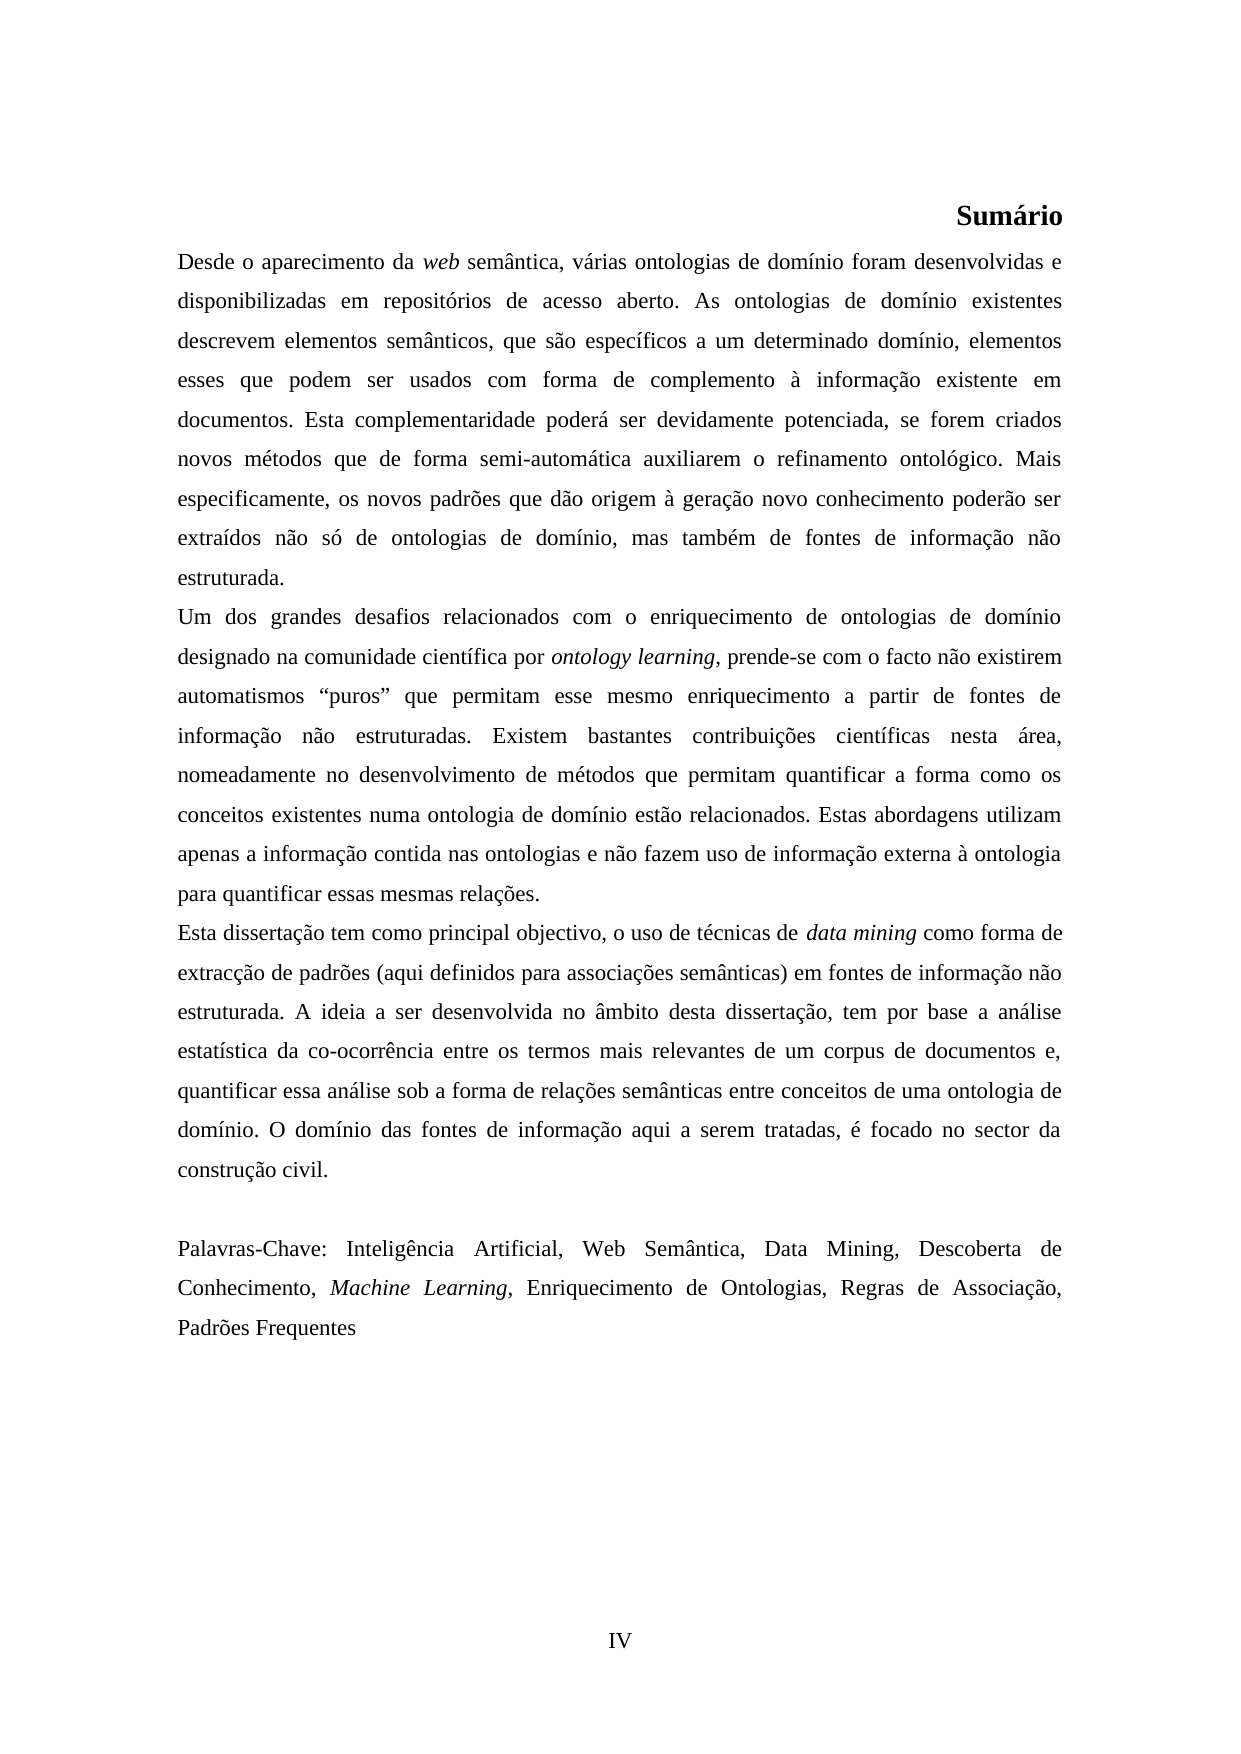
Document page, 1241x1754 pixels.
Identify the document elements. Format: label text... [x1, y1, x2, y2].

text Palavras-Chave: Inteligência Artificial, Web Semântica, Data Mining, Descoberta de Conhecimento, Machine Learning, Enriquecimento de Ontologias, Regras de Associação, Padrões Frequentes [177, 1235, 1063, 1340]
text Esta dissertação tem como principal objectivo, o uso de técnicas de data mining como forma de extracção de padrões (aqui definidos para associações semânticas) em fontes de informação não estruturada. A ideia a ser desenvolvida no âmbito desta dissertação, tem por base a análise estatística da co-ocorrência entre os termos mais relevantes de um corpus de documentos e, quantificar essa análise sob a forma de relações semânticas entre conceitos de uma ontologia de domínio. O domínio das fontes de informação aqui a serem tratadas, é focado no sector da construção civil. [177, 919, 1063, 1182]
subtitle Sumário [177, 198, 1063, 231]
text Um dos grandes desafios relacionados com o enriquecimento de ontologias de domínio designado na comunidade científica por ontology learning, prende-se com o facto não existirem automatismos “puros” que permitam esse mesmo enriquecimento a partir de fontes de informação não estruturadas. Existem bastantes contribuições científicas nesta área, nomeadamente no desenvolvimento de métodos que permitam quantificar a forma como os conceitos existentes numa ontologia de domínio estão relacionados. Estas abordagens utilizam apenas a informação contida nas ontologias e não fazem uso de informação externa à ontologia para quantificar essas mesmas relações. [177, 603, 1063, 906]
text Desde o aparecimento da web semântica, várias ontologias de domínio foram desenvolvidas e disponibilizadas em repositórios de acesso aberto. As ontologias de domínio existentes descrevem elementos semânticos, que são específicos a um determinado domínio, elementos esses que podem ser usados com forma de complemento à informação existente em documentos. Esta complementaridade poderá ser devidamente potenciada, se forem criados novos métodos que de forma semi-automática auxiliarem o refinamento ontológico. Mais especificamente, os novos padrões que dão origem à geração novo conhecimento poderão ser extraídos não só de ontologias de domínio, mas também de fontes de informação não estruturada. [177, 248, 1063, 590]
